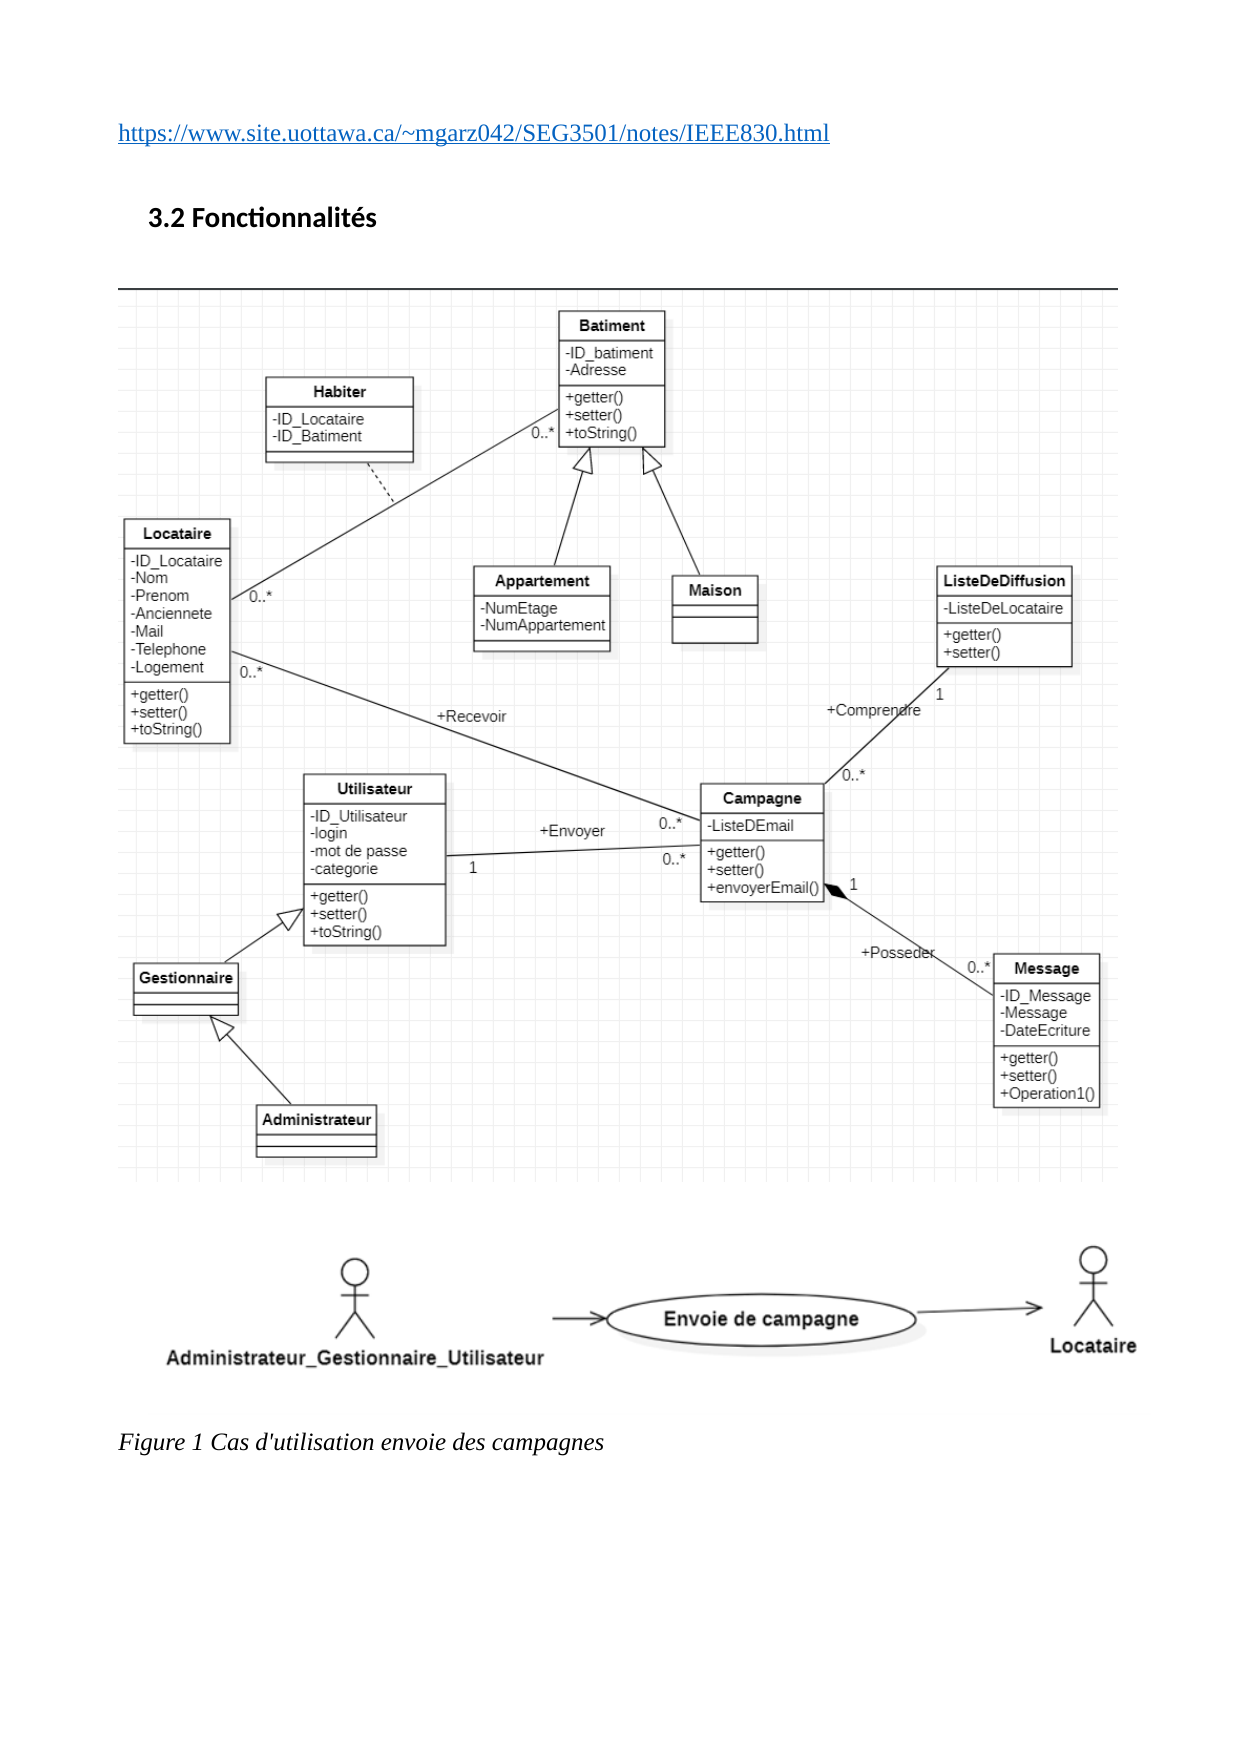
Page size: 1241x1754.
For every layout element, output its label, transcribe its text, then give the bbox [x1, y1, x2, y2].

subtitle 3.2 Fonctionnalités [148, 199, 1122, 234]
text Figure 1 Cas d'utilisation envoie des campagnes [118, 1427, 1122, 1456]
picture [118, 288, 1117, 1182]
picture [147, 1217, 1152, 1415]
